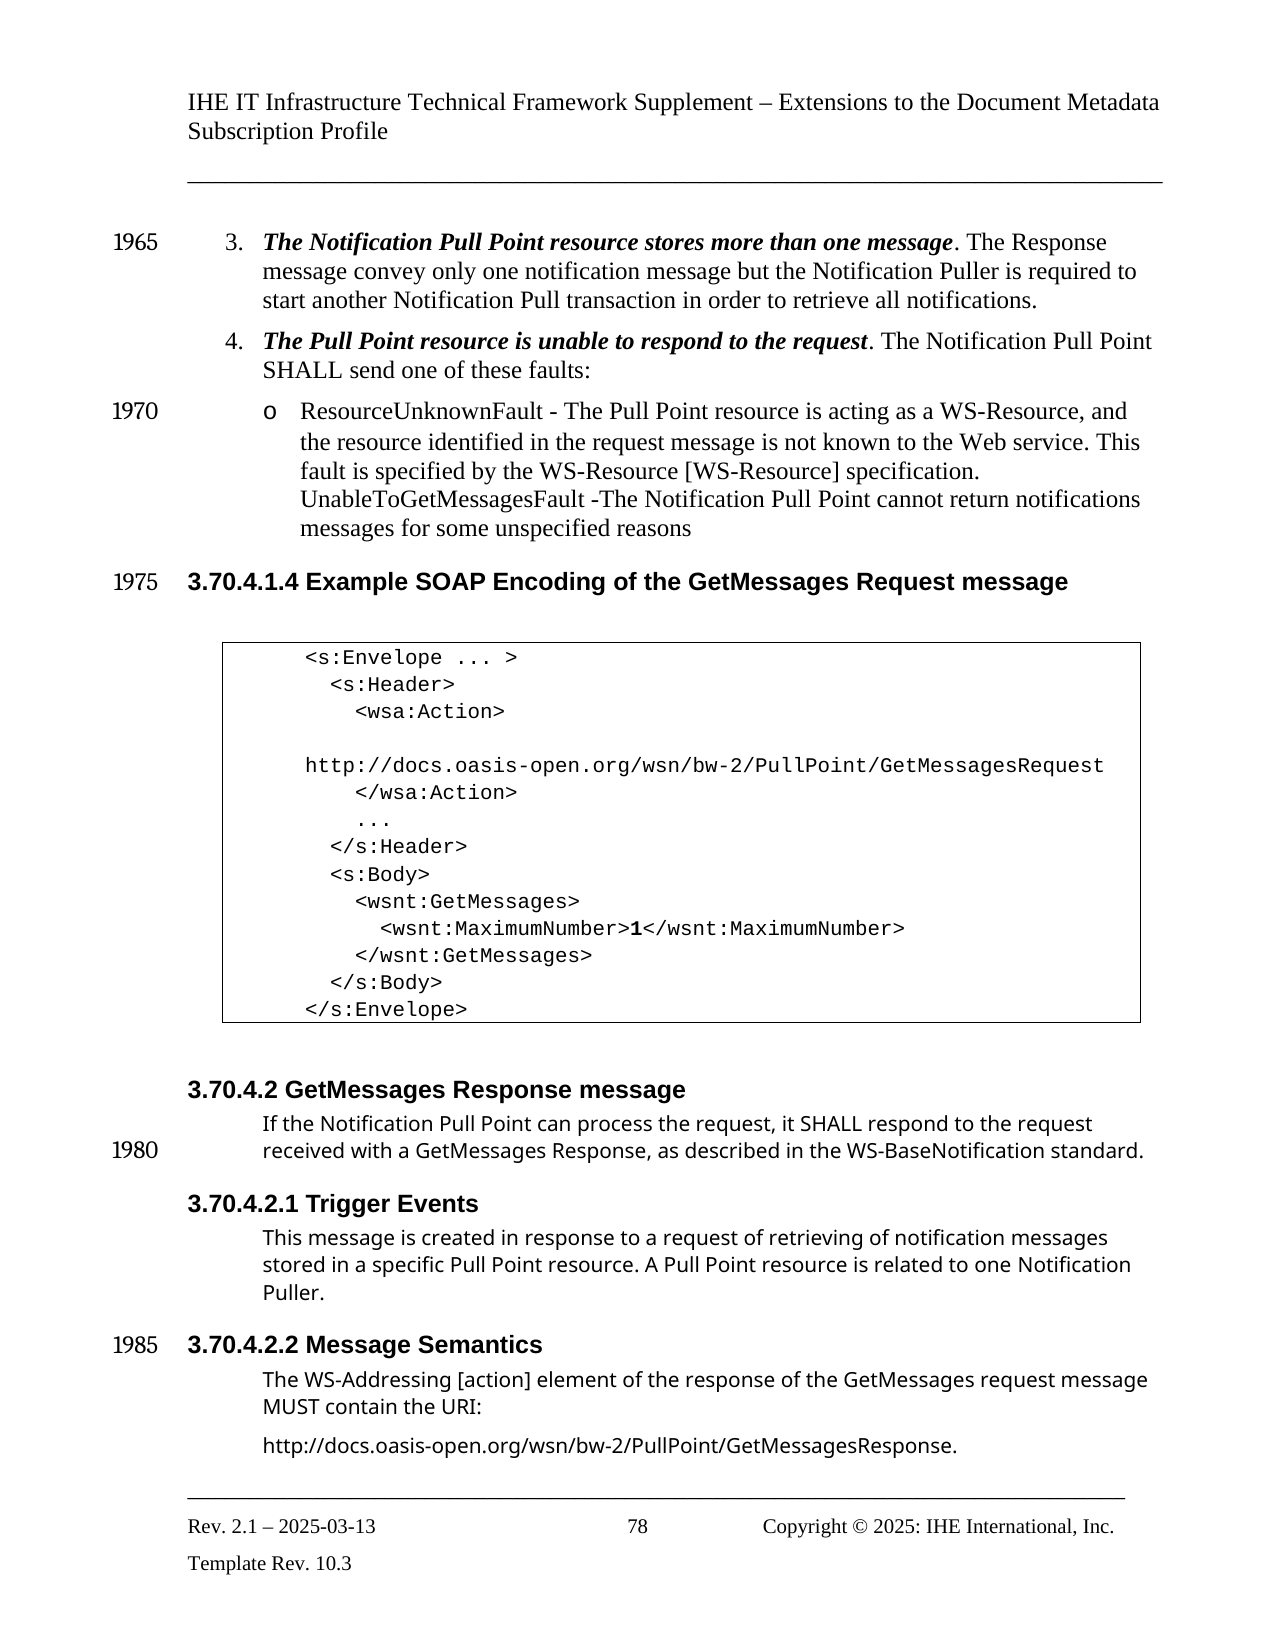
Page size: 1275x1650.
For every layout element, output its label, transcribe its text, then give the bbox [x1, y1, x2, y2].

text The WS-Addressing [action] element of the response of the GetMessages request message MUST contain the URI: [262, 1365, 1162, 1419]
text If the Notification Pull Point can process the request, it SHALL respond to the request received with a GetMessages Response, as described in the WS-BaseNotification standard. [262, 1110, 1162, 1164]
text This message is created in response to a request of retrieving of notification messages stored in a specific Pull Point resource. A Pull Point resource is related to one Notification Puller. [262, 1224, 1162, 1305]
table_header <s:Envelope ... > <s:Header> <wsa:Action> http://docs.oasis-open.org/wsn/bw-2/PullPoint/GetMessagesRequest </wsa:Action> ... </s:Header> <s:Body> <wsnt:GetMessages> <wsnt:MaximumNumber>1</wsnt:MaximumNumber> </wsnt:GetMessages> </s:Body> </s:Envelope> [223, 643, 1140, 1022]
list ResourceUnknownFault - The Pull Point resource is acting as a WS-Resource, and the resource identified in the request message is not known to the Web service. This fault is specified by the WS-Resource [WS-Resource] specification. UnableToGetMessagesFault -The Notification Pull Point cannot return notifications messages for some unspecified reasons [262, 396, 1162, 542]
subtitle 3.70.4.2.1 Trigger Events [187, 1189, 1162, 1218]
text http://docs.oasis-open.org/wsn/bw-2/PullPoint/GetMessagesResponse. [262, 1432, 1162, 1459]
list The Pull Point resource is unable to respond to the request. The Notification Pull Point SHALL send one of these faults: [225, 326, 1162, 384]
list The Notification Pull Point resource stores more than one message. The Response message convey only one notification message but the Notification Puller is required to start another Notification Pull transaction in order to retrieve all notifications. [225, 227, 1162, 314]
subtitle 3.70.4.2.2 Message Semantics [187, 1330, 1162, 1359]
subtitle 3.70.4.2 GetMessages Response message [187, 1075, 1162, 1104]
subtitle 3.70.4.1.4 Example SOAP Encoding of the GetMessages Request message [187, 567, 1162, 596]
